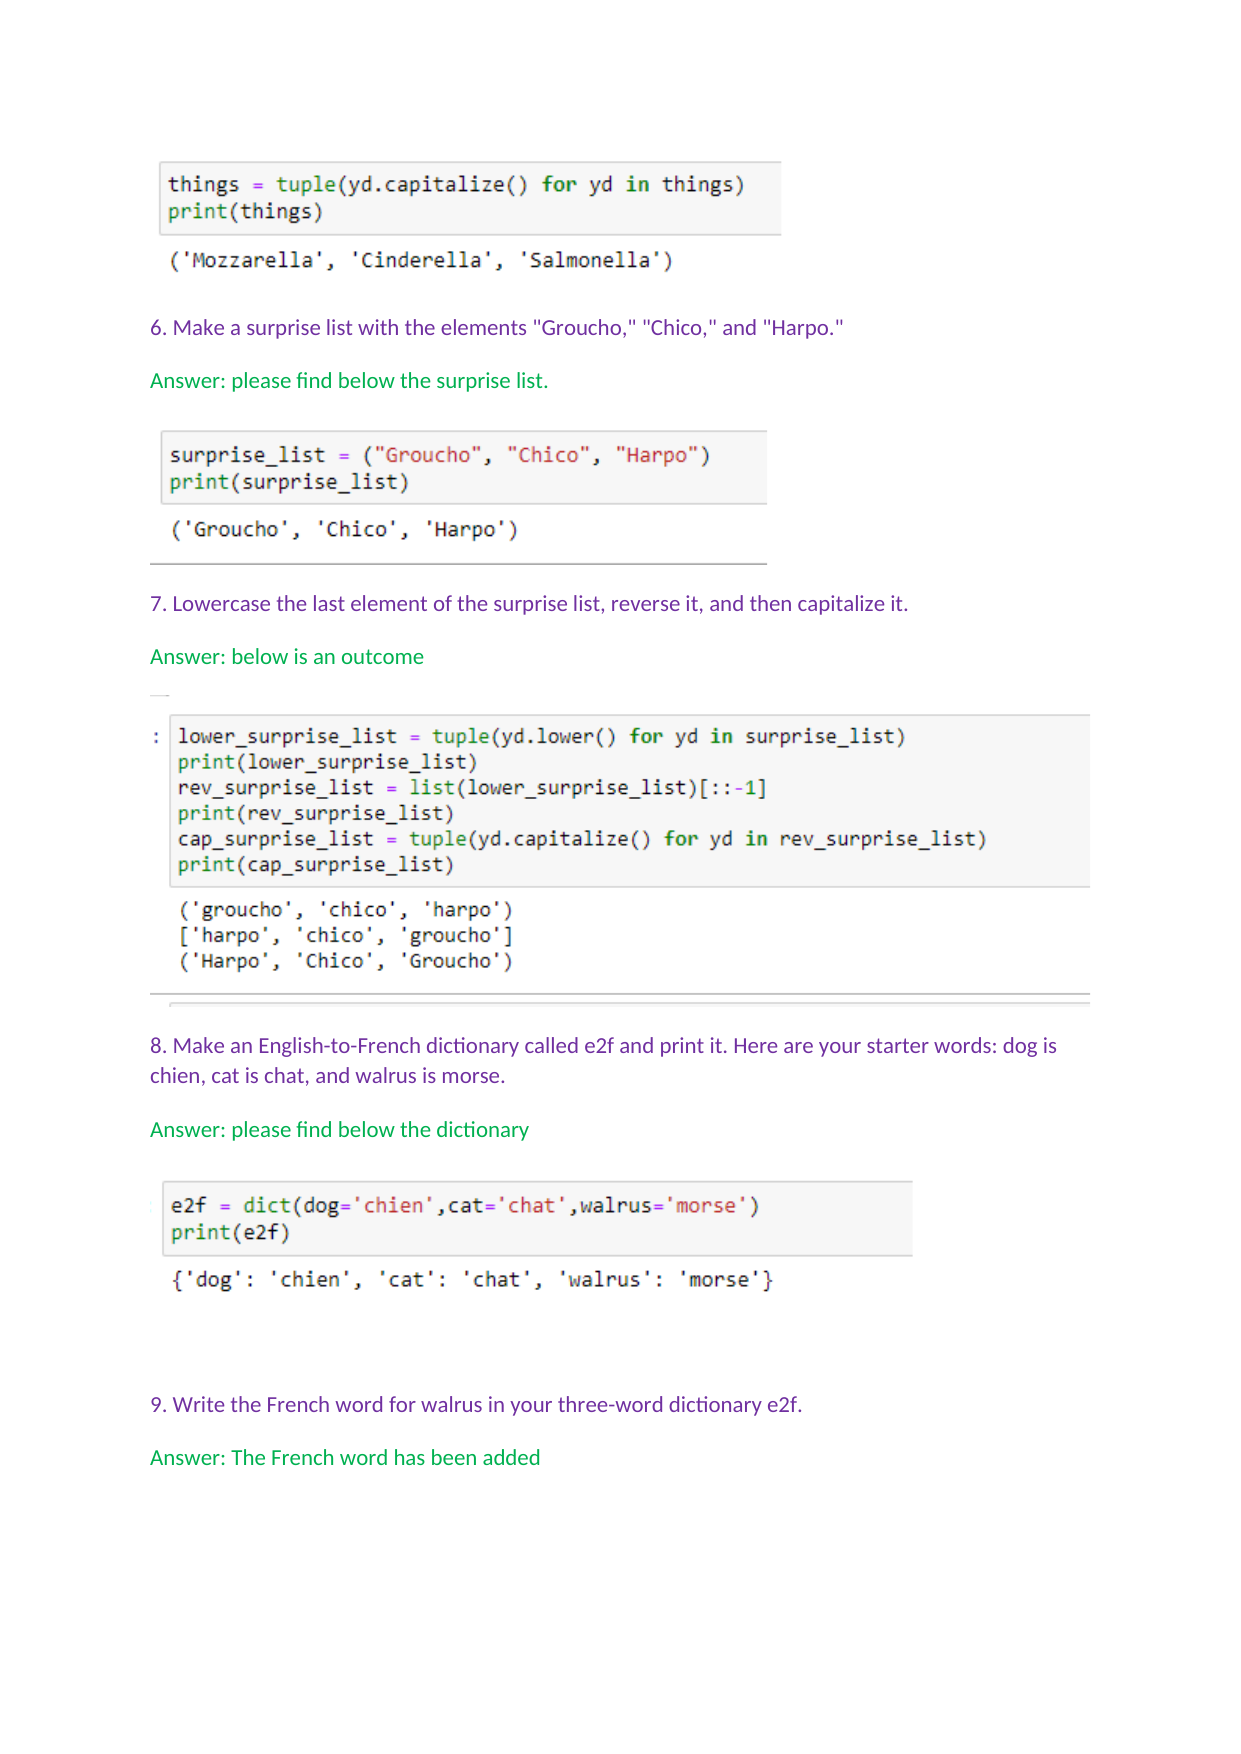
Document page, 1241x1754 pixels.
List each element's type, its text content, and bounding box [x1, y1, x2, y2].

picture [150, 150, 782, 288]
picture [150, 695, 1091, 1007]
text Answer: please find below the surprise list. [150, 366, 1090, 394]
text 9. Write the French word for walrus in your three-word dictionary e2f. [150, 1390, 1090, 1418]
text 7. Lowercase the last element of the surprise list, reverse it, and then capitalize it. [150, 589, 1090, 617]
text Answer: The French word has been added [150, 1443, 1090, 1471]
text Answer: please find below the dictionary [150, 1115, 1090, 1143]
text Answer: below is an outcome [150, 642, 1090, 670]
picture [150, 1167, 913, 1312]
text 8. Make an English-to-French dictionary called e2f and print it. Here are your starter words: dog is chien, cat is chat, and walrus is morse. [150, 1031, 1090, 1090]
picture [150, 418, 768, 565]
text 6. Make a surprise list with the elements "Groucho," "Chico," and "Harpo." [150, 313, 1090, 341]
